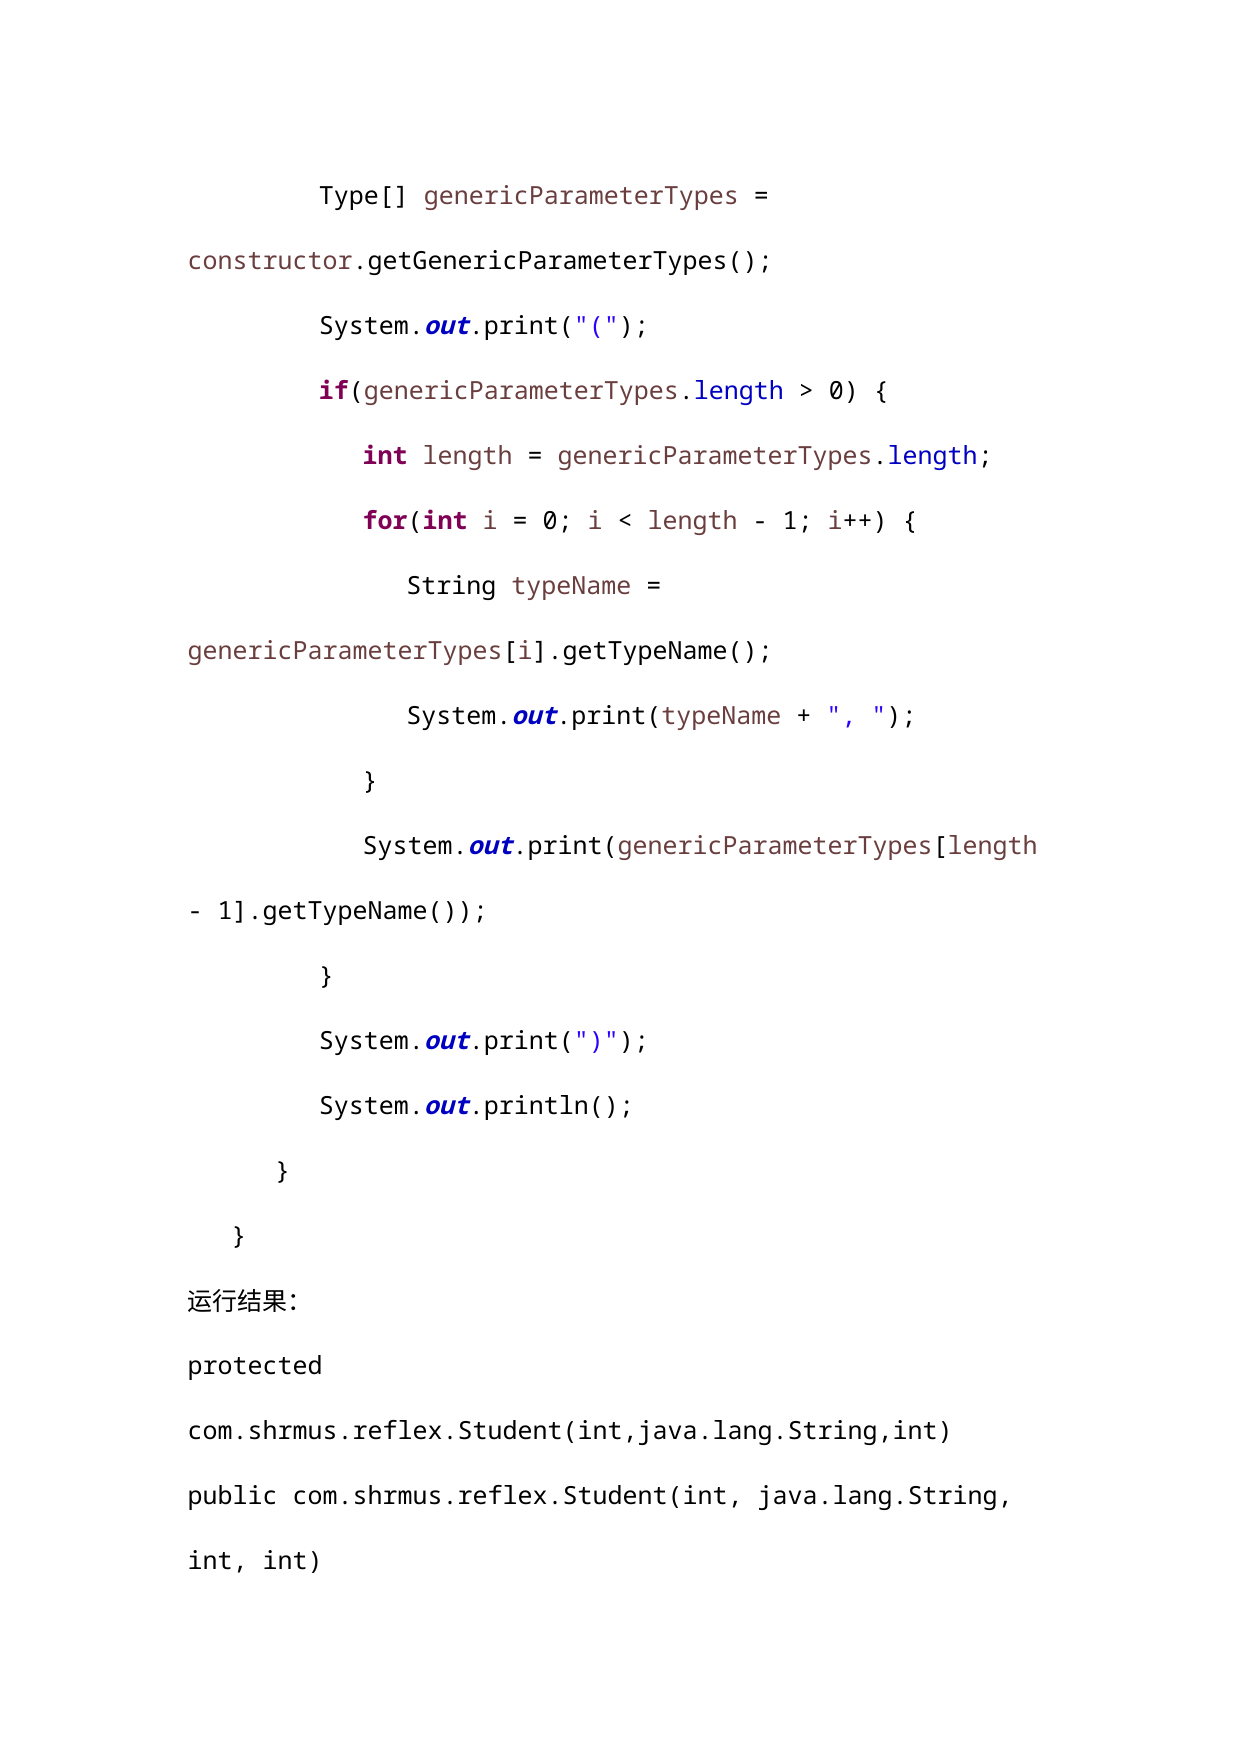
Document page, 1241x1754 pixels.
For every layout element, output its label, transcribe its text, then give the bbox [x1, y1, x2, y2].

text 运行结果： [187, 1267, 1053, 1332]
text public com.shrmus.reflex.Student(int, java.lang.String, int, int) [187, 1462, 1053, 1592]
text if(genericParameterTypes.length > 0) { [187, 357, 1053, 422]
text String typeName = genericParameterTypes[i].getTypeName(); [187, 552, 1053, 682]
text System.out.print("("); [187, 292, 1053, 357]
text } [187, 747, 1053, 812]
text for(int i = 0; i < length - 1; i++) { [187, 487, 1053, 552]
text System.out.print(typeName + ", "); [187, 682, 1053, 747]
text } [187, 1137, 1053, 1202]
text System.out.println(); [187, 1072, 1053, 1137]
text System.out.print(genericParameterTypes[length - 1].getTypeName()); [187, 812, 1053, 942]
text int length = genericParameterTypes.length; [187, 422, 1053, 487]
text } [187, 1202, 1053, 1267]
text System.out.print(")"); [187, 1007, 1053, 1072]
text } [187, 942, 1053, 1007]
text Type[] genericParameterTypes = constructor.getGenericParameterTypes(); [187, 162, 1053, 292]
text protected com.shrmus.reflex.Student(int,java.lang.String,int) [187, 1332, 1053, 1462]
